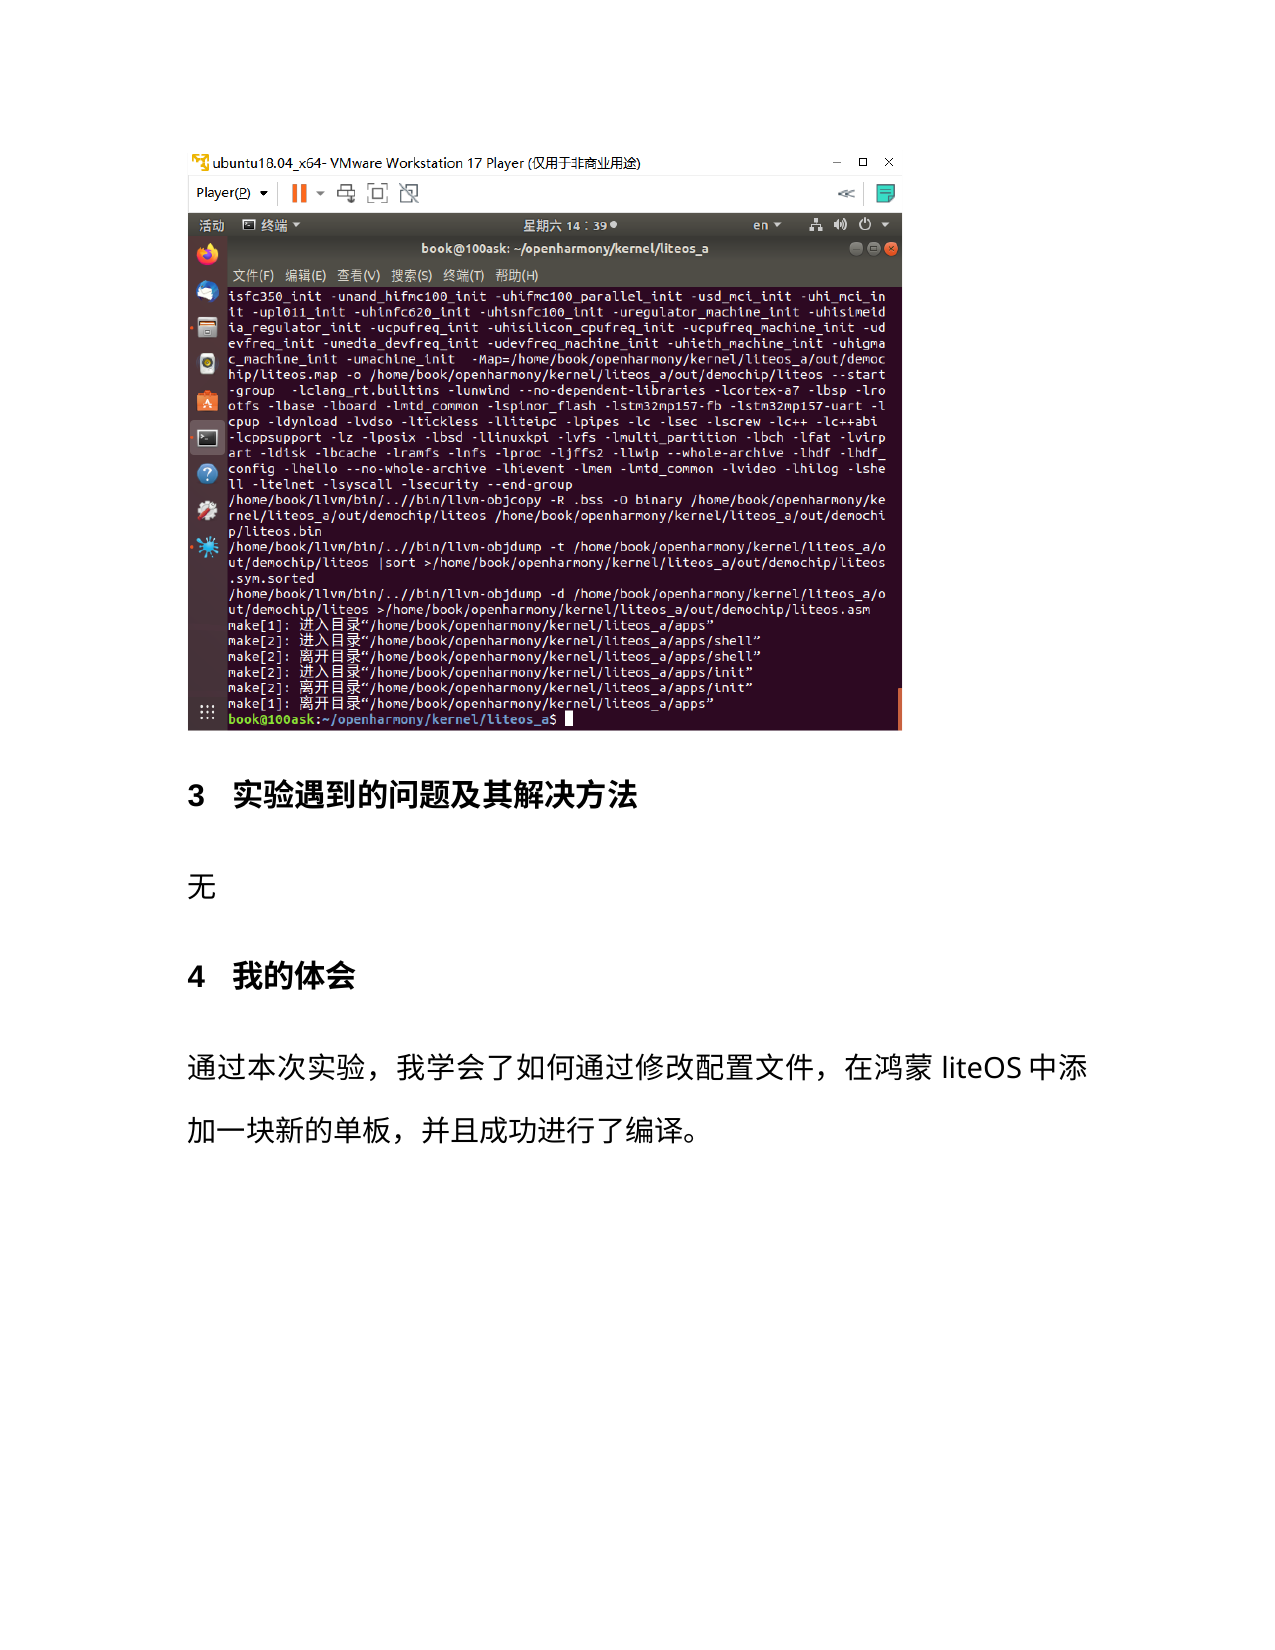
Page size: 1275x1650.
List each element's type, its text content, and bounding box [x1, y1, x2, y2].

picture [187, 150, 903, 731]
subtitle 实验遇到的问题及其解决方法 [187, 770, 1087, 816]
list 通过本次实验，我学会了如何通过修改配置文件，在鸿蒙liteOS中添加一块新的单板，并且成功进行了编译。 [187, 1044, 1087, 1150]
subtitle 我的体会 [187, 952, 1087, 997]
list 无 [187, 863, 1087, 905]
